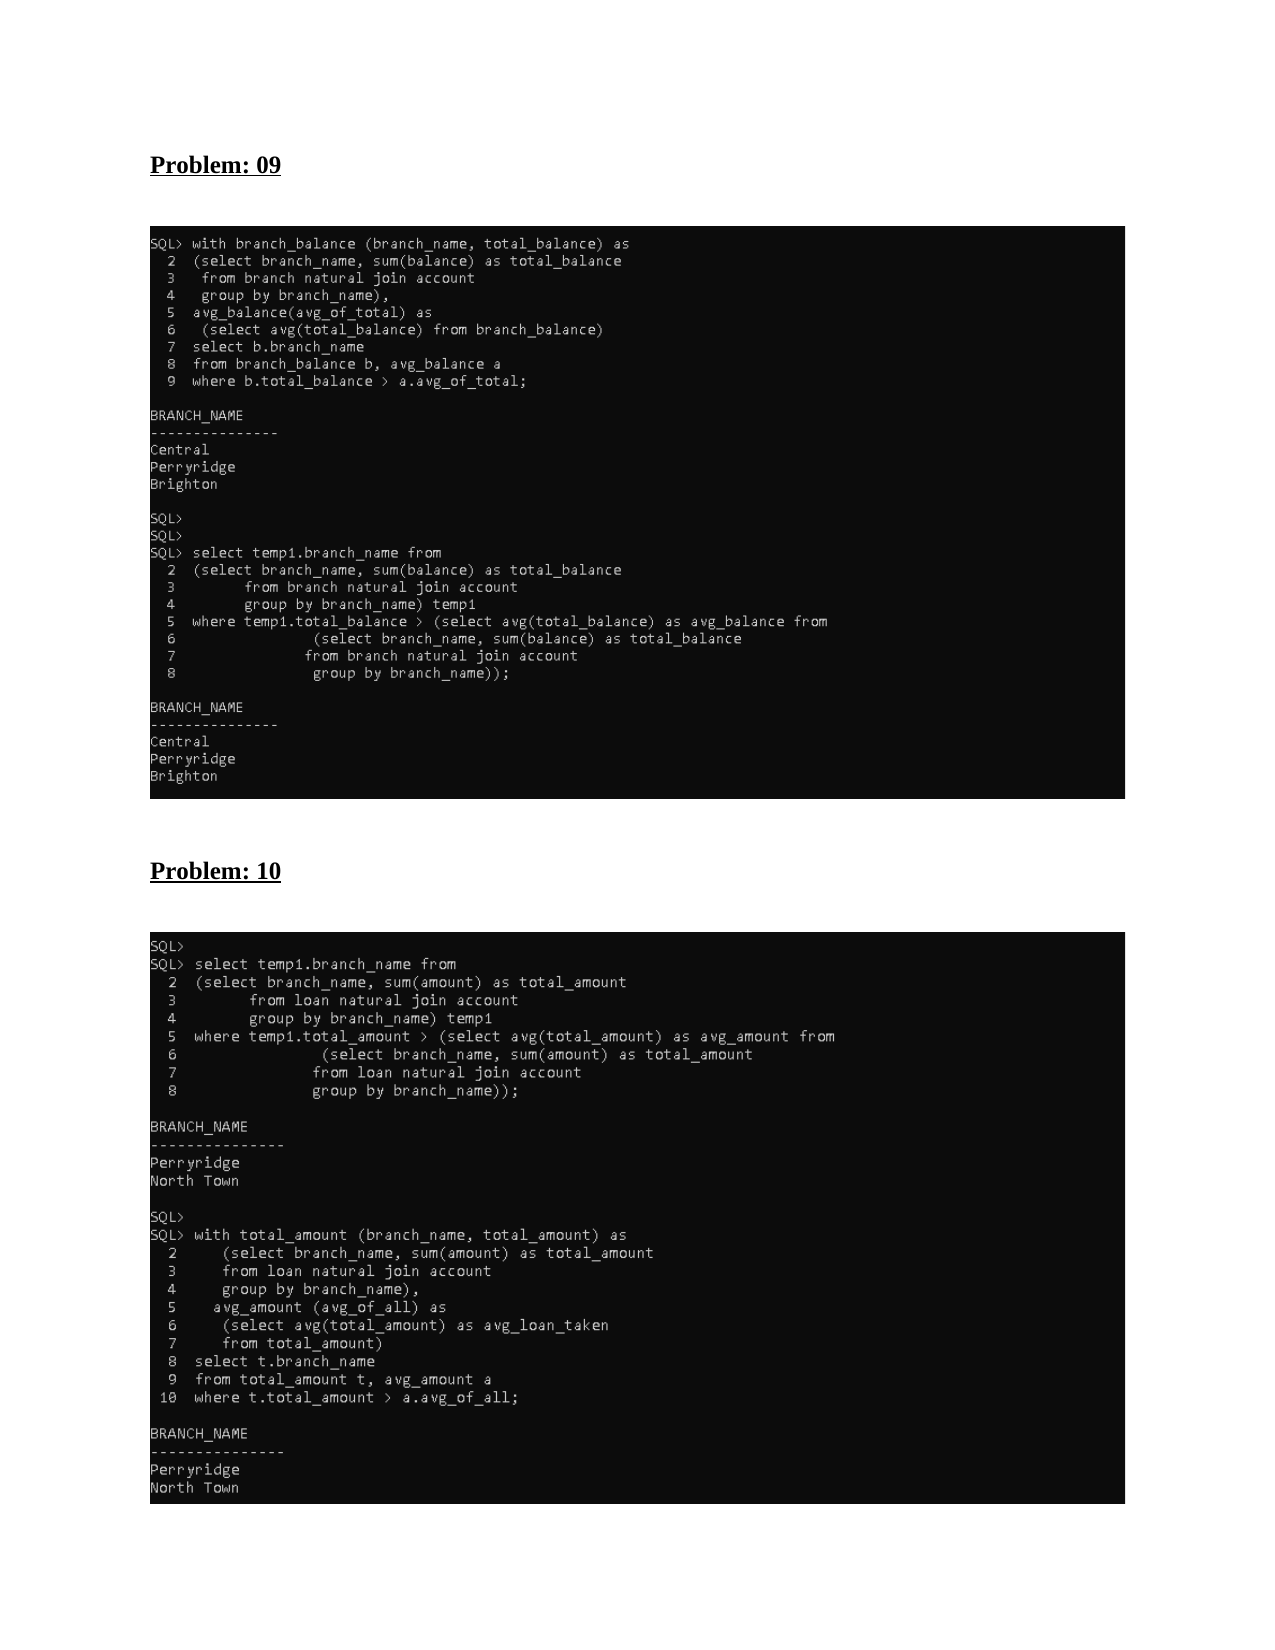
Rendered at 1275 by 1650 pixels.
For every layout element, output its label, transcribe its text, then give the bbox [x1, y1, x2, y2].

text Problem: 10 [150, 856, 1125, 885]
text Problem: 09 [150, 150, 1125, 179]
picture [150, 932, 1125, 1504]
picture [150, 226, 1125, 799]
